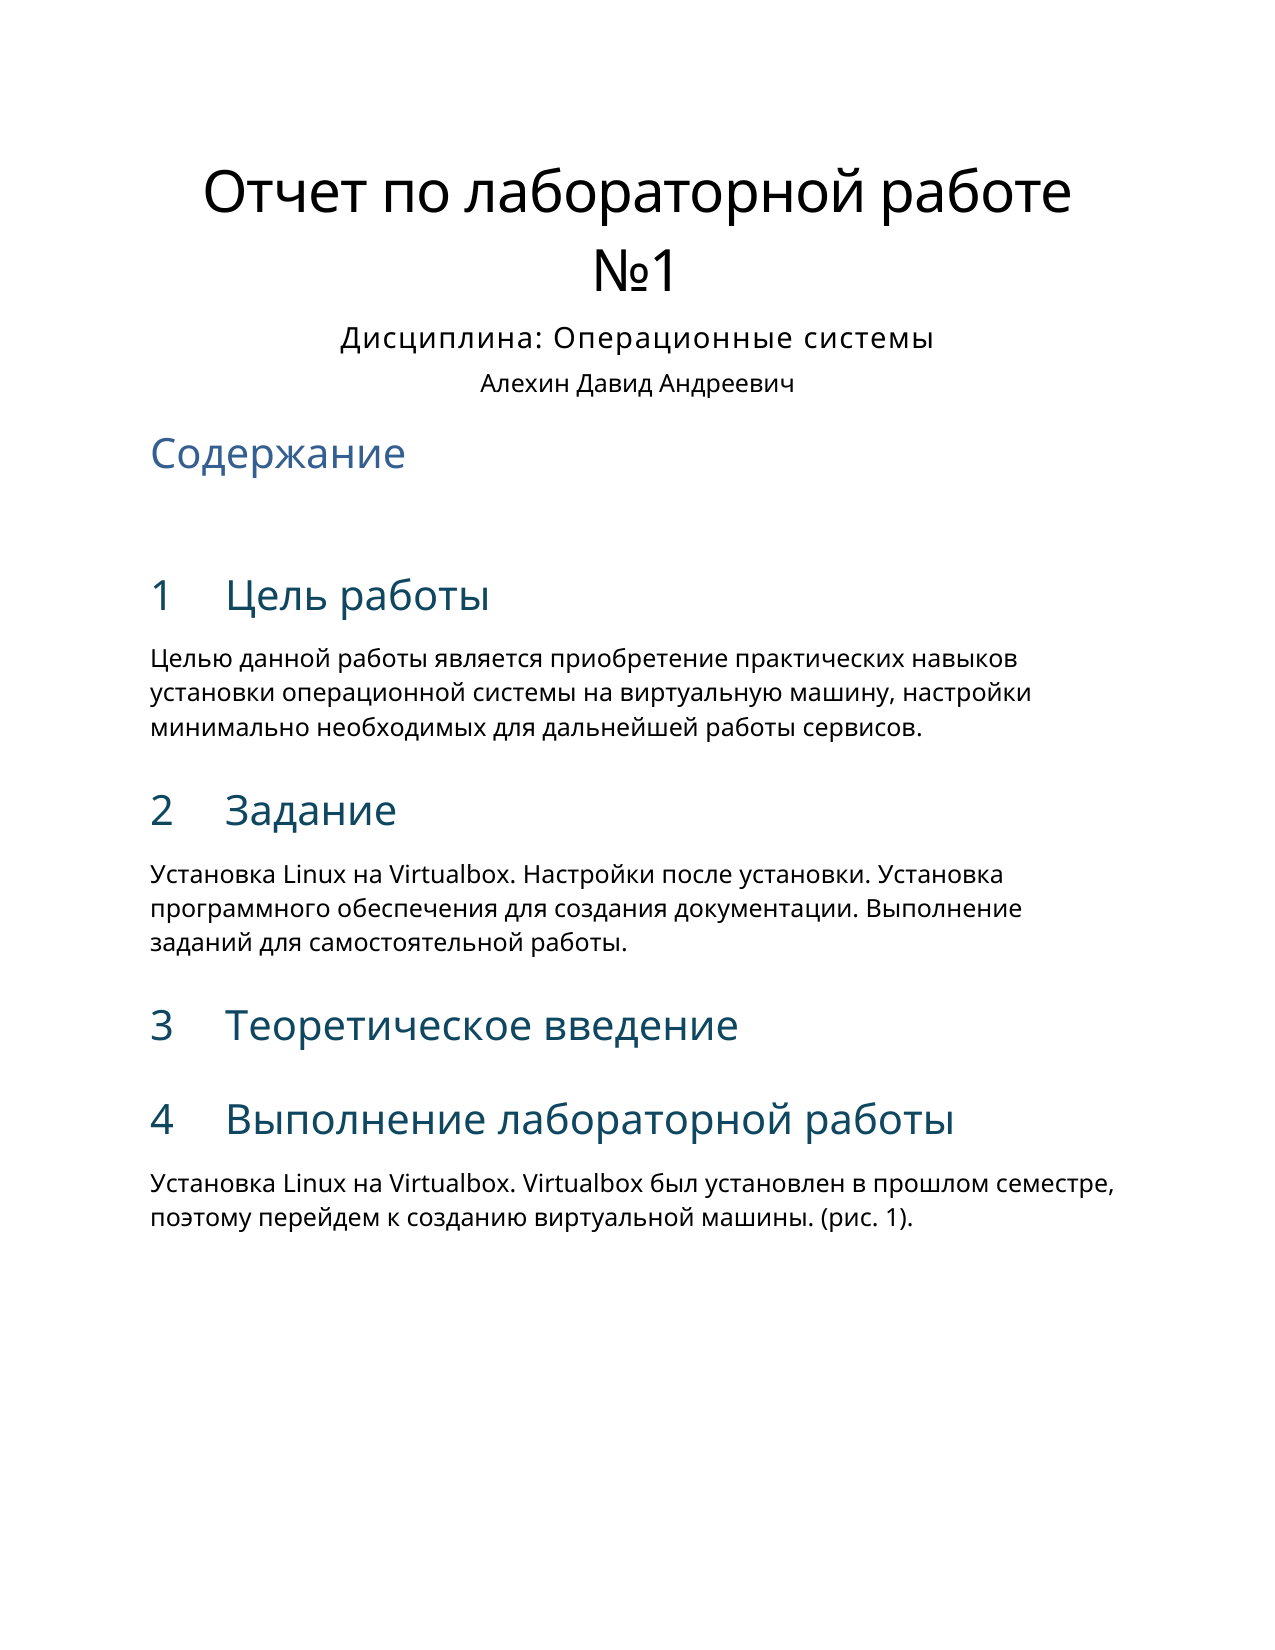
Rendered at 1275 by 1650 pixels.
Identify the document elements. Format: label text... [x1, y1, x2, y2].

text Установка Linux на Virtualbox. Virtualbox был установлен в прошлом семестре, поэтому перейдем к созданию виртуальной машины. (рис. 1). [150, 1166, 1125, 1234]
title Отчет по лабораторной работе №1 [150, 150, 1125, 309]
text Алехин Давид Андреевич [150, 365, 1125, 399]
text Установка Linux на Virtualbox. Настройки после установки. Установка программного обеспечения для создания документации. Выполнение заданий для самостоятельной работы. [150, 856, 1125, 958]
subtitle 4 Выполнение лабораторной работы [150, 1090, 1125, 1147]
subtitle 3 Теоретическое введение [150, 996, 1125, 1053]
subtitle 1 Цель работы [150, 566, 1125, 622]
subtitle 2 Задание [150, 781, 1125, 837]
text Целью данной работы является приобретение практических навыков установки операционной системы на виртуальную машину, настройки минимально необходимых для дальнейшей работы сервисов. [150, 641, 1125, 743]
subtitle Дисциплина: Операционные системы [150, 317, 1125, 357]
